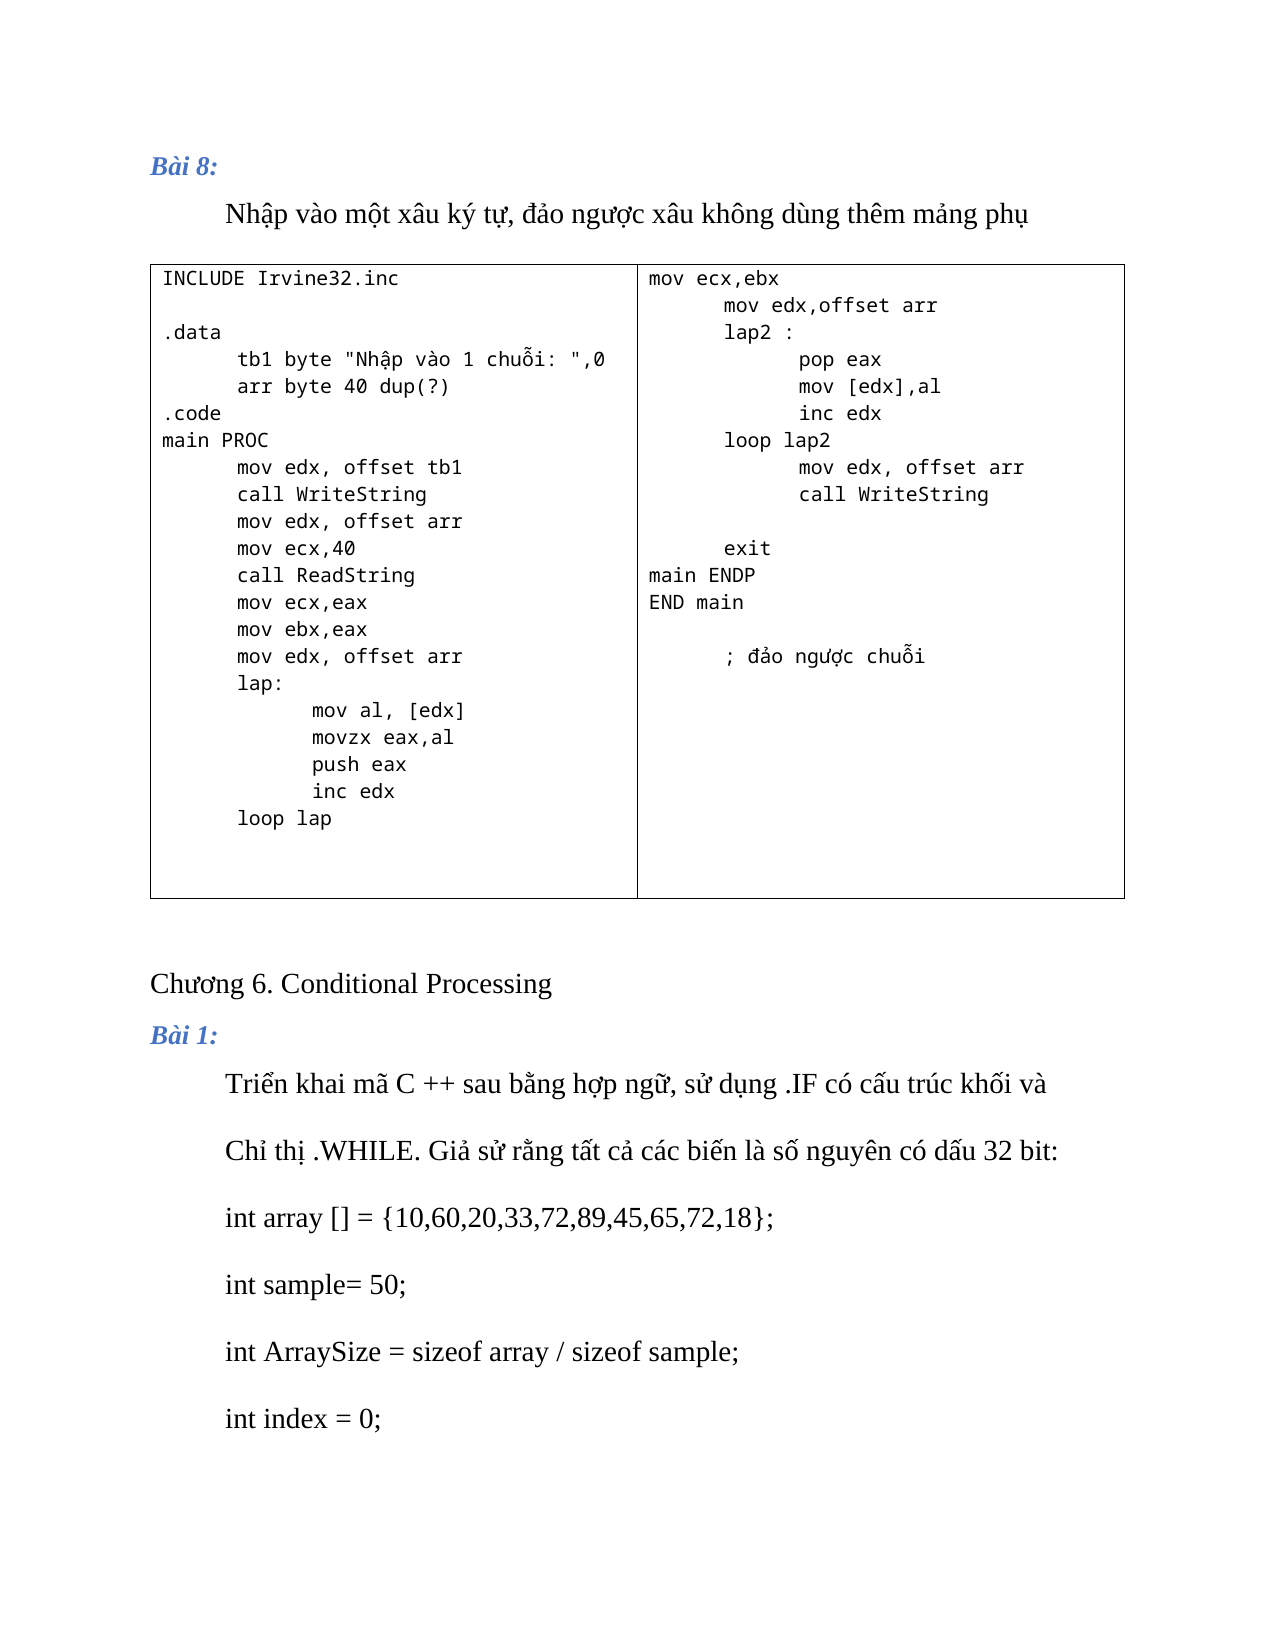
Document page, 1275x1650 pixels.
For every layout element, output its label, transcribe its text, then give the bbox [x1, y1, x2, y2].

subtitle Bài 1: [150, 1019, 1125, 1050]
text int sample= 50; [150, 1267, 1125, 1300]
text Triển khai mã C ++ sau bằng hợp ngữ, sử dụng .IF có cấu trúc khối và [150, 1066, 1125, 1099]
text Chỉ thị .WHILE. Giả sử rằng tất cả các biến là số nguyên có dấu 32 bit: [150, 1133, 1125, 1166]
text Chương 6. Conditional Processing [150, 966, 1125, 1000]
text int array [] = {10,60,20,33,72,89,45,65,72,18}; [150, 1200, 1125, 1233]
table_header mov ecx,ebx mov edx,offset arr lap2 : pop eax mov [edx],al inc edx loop lap2 mov edx, offset arr call WriteString exit main ENDP END main ; đảo ngược chuỗi [638, 265, 1124, 898]
text int ArraySize = sizeof array / sizeof sample; [150, 1334, 1125, 1367]
text Nhập vào một xâu ký tự, đảo ngược xâu không dùng thêm mảng phụ [150, 197, 1125, 230]
table_header INCLUDE Irvine32.inc .data tb1 byte "Nhập vào 1 chuỗi: ",0 arr byte 40 dup(?) .code main PROC mov edx, offset tb1 call WriteString mov edx, offset arr mov ecx,40 call ReadString mov ecx,eax mov ebx,eax mov edx, offset arr lap: mov al, [edx] movzx eax,al push eax inc edx loop lap [151, 265, 637, 898]
subtitle Bài 8: [150, 150, 1125, 181]
text int index = 0; [150, 1401, 1125, 1434]
